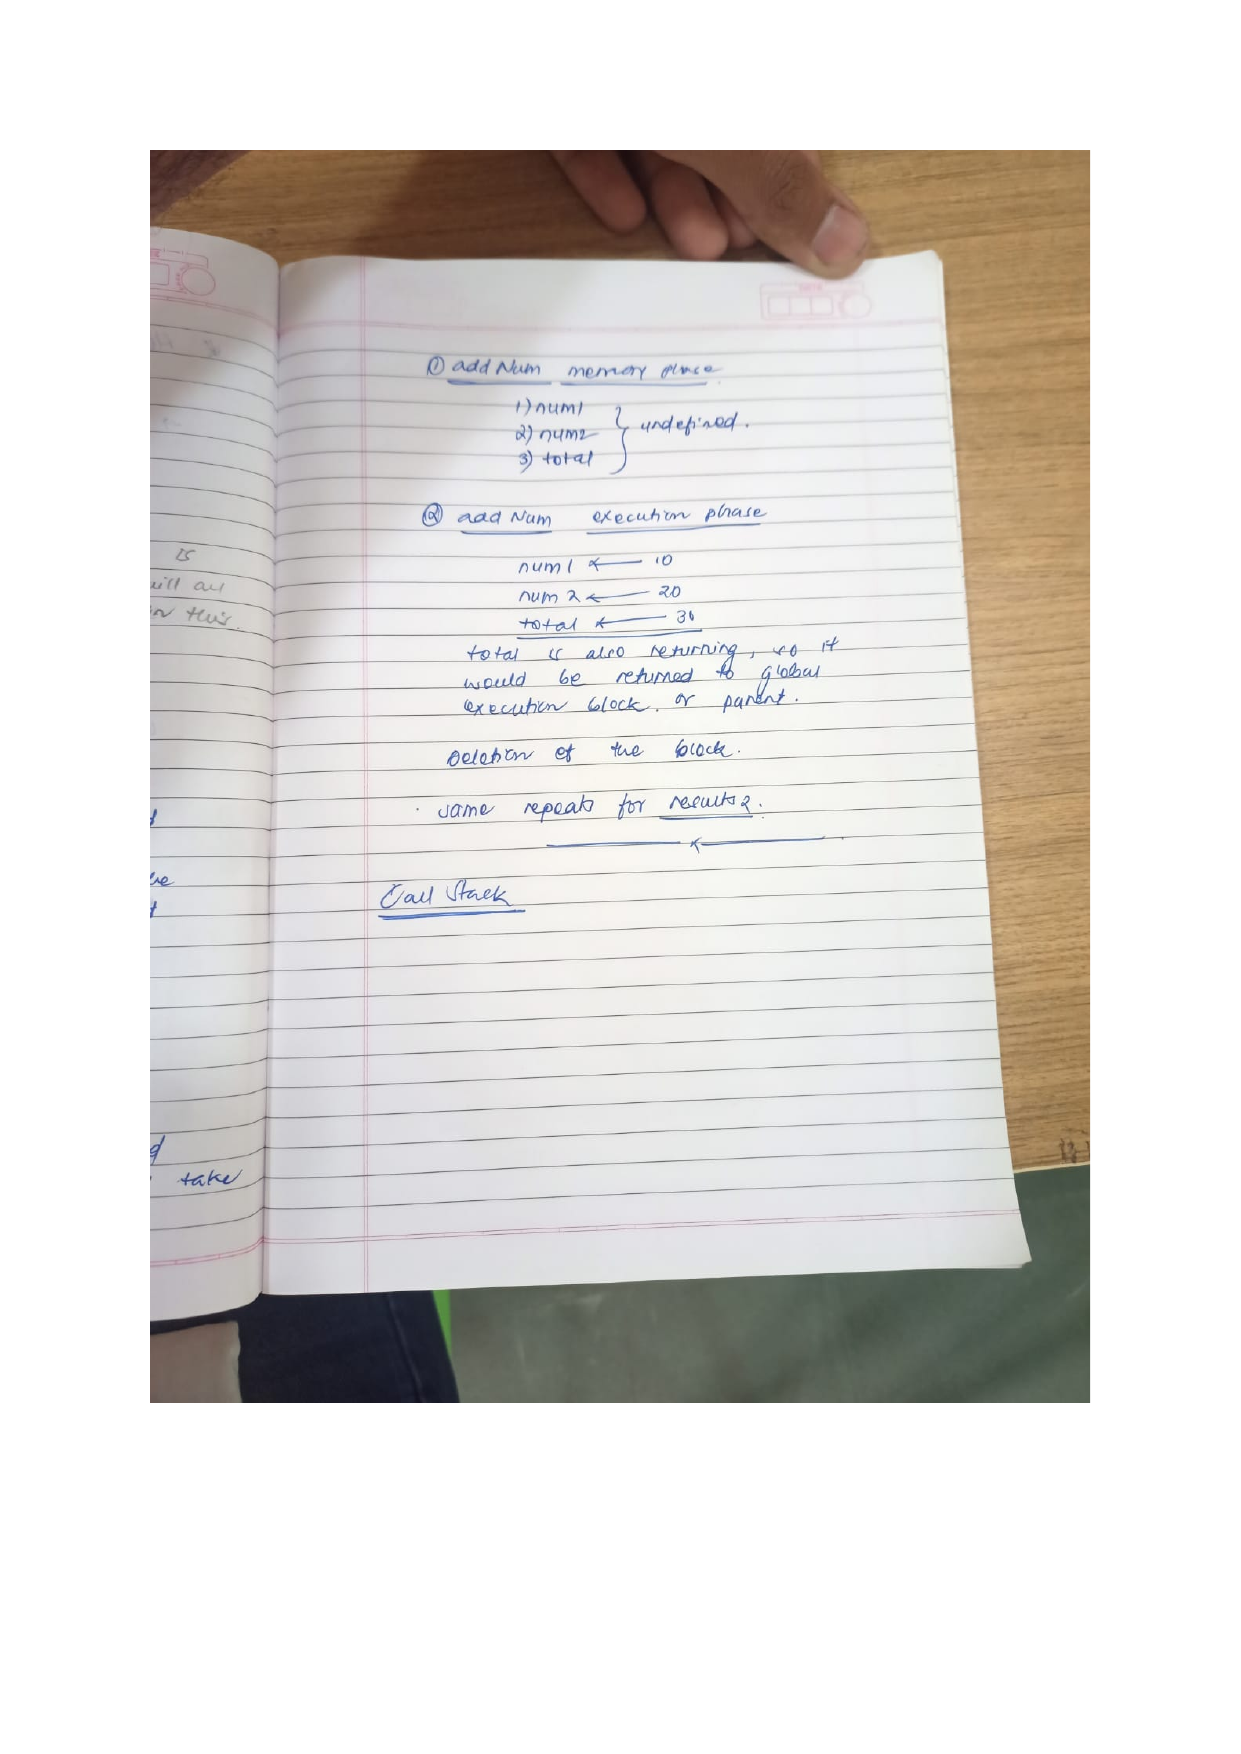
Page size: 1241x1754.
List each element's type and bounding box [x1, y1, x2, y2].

picture [150, 150, 1091, 1403]
